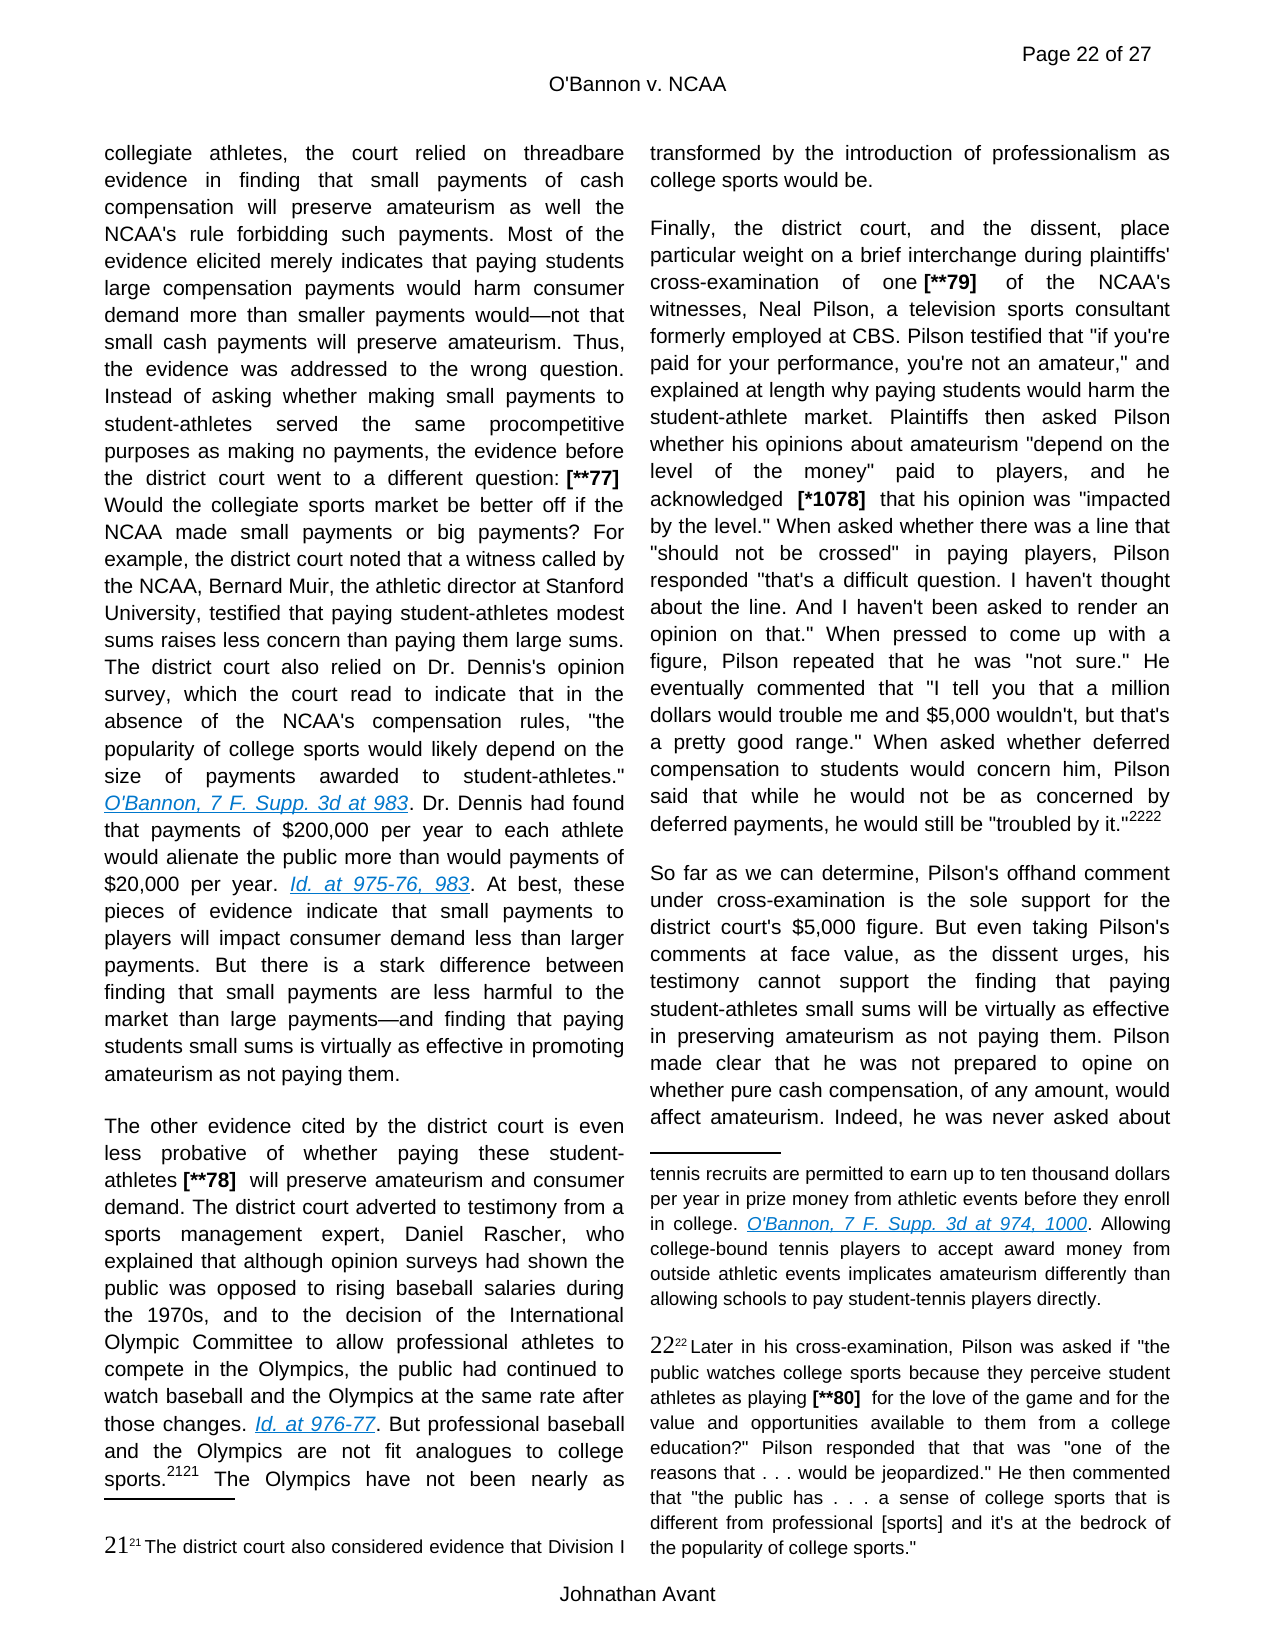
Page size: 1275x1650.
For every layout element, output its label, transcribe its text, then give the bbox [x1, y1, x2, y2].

text Finally, the district court, and the dissent, place particular weight on a brief interchange during plaintiffs' cross-examination of one [**79] of the NCAA's witnesses, Neal Pilson, a television sports consultant formerly employed at CBS. Pilson testified that "if you're paid for your performance, you're not an amateur," and explained at length why paying students would harm the student-athlete market. Plaintiffs then asked Pilson whether his opinions about amateurism "depend on the level of the money" paid to players, and he acknowledged [*1078] that his opinion was "impacted by the level." When asked whether there was a line that "should not be crossed" in paying players, Pilson responded "that's a difficult question. I haven't thought about the line. And I haven't been asked to render an opinion on that." When pressed to come up with a figure, Pilson repeated that he was "not sure." He eventually commented that "I tell you that a million dollars would trouble me and $5,000 wouldn't, but that's a pretty good range." When asked whether deferred compensation to students would concern him, Pilson said that while he would not be as concerned by deferred payments, he would still be "troubled by it."22 [650, 212, 1171, 837]
text The other evidence cited by the district court is even less probative of whether paying these student-athletes [**78] will preserve amateurism and consumer demand. The district court adverted to testimony from a sports management expert, Daniel Rascher, who explained that although opinion surveys had shown the public was opposed to rising baseball salaries during the 1970s, and to the decision of the International Olympic Committee to allow professional athletes to compete in the Olympics, the public had continued to watch baseball and the Olympics at the same rate after those changes. Id. at 976-77. But professional baseball and the Olympics are not fit analogues to college sports.21 The Olympics have not been nearly as transformed by the introduction of professionalism as college sports would be. [104, 1110, 625, 1491]
text Aside from the self-evident fact that paying students for their NIL rights will vitiate their amateur status as collegiate athletes, the court relied on threadbare evidence in finding that small payments of cash compensation will preserve amateurism as well the NCAA's rule forbidding such payments. Most of the evidence elicited merely indicates that paying students large compensation payments would harm consumer demand more than smaller payments would—not that small cash payments will preserve amateurism. Thus, the evidence was addressed to the wrong question. Instead of asking whether making small payments to student-athletes served the same procompetitive purposes as making no payments, the evidence before the district court went to a different question: [**77] Would the collegiate sports market be better off if the NCAA made small payments or big payments? For example, the district court noted that a witness called by the NCAA, Bernard Muir, the athletic director at Stanford University, testified that paying student-athletes modest sums raises less concern than paying them large sums. The district court also relied on Dr. Dennis's opinion survey, which the court read to indicate that in the absence of the NCAA's compensation rules, "the popularity of college sports would likely depend on the size of payments awarded to student-athletes." O'Bannon, 7 F. Supp. 3d at 983. Dr. Dennis had found that payments of $200,000 per year to each athlete would alienate the public more than would payments of $20,000 per year. Id. at 975-76, 983. At best, these pieces of evidence indicate that small payments to players will impact consumer demand less than larger payments. But there is a stark difference between finding that small payments are less harmful to the market than large payments—and finding that paying students small sums is virtually as effective in promoting amateurism as not paying them. [104, 137, 625, 1085]
text So far as we can determine, Pilson's offhand comment under cross-examination is the sole support for the district court's $5,000 figure. But even taking Pilson's comments at face value, as the dissent urges, his testimony cannot support the finding that paying student-athletes small sums will be virtually as effective in preserving amateurism as not paying them. Pilson made clear that he was not prepared to opine on whether pure cash compensation, of any amount, would affect amateurism. Indeed, he was never asked about the impact of giving student-athletes small cash payments; instead, like other witnesses, he was asked only whether big payments would be worse than small payments. Pilson's casual comment—"[I] haven't been asked to render an opinion on that. It's not in my report"—that he would not be troubled by $5,000 payments [**81] is simply not enough to support the district court's far-reaching conclusion that paying students $5,000 per year will be as effective in preserving amateurism as the NCAA's current policy.23 [650, 858, 1171, 1129]
